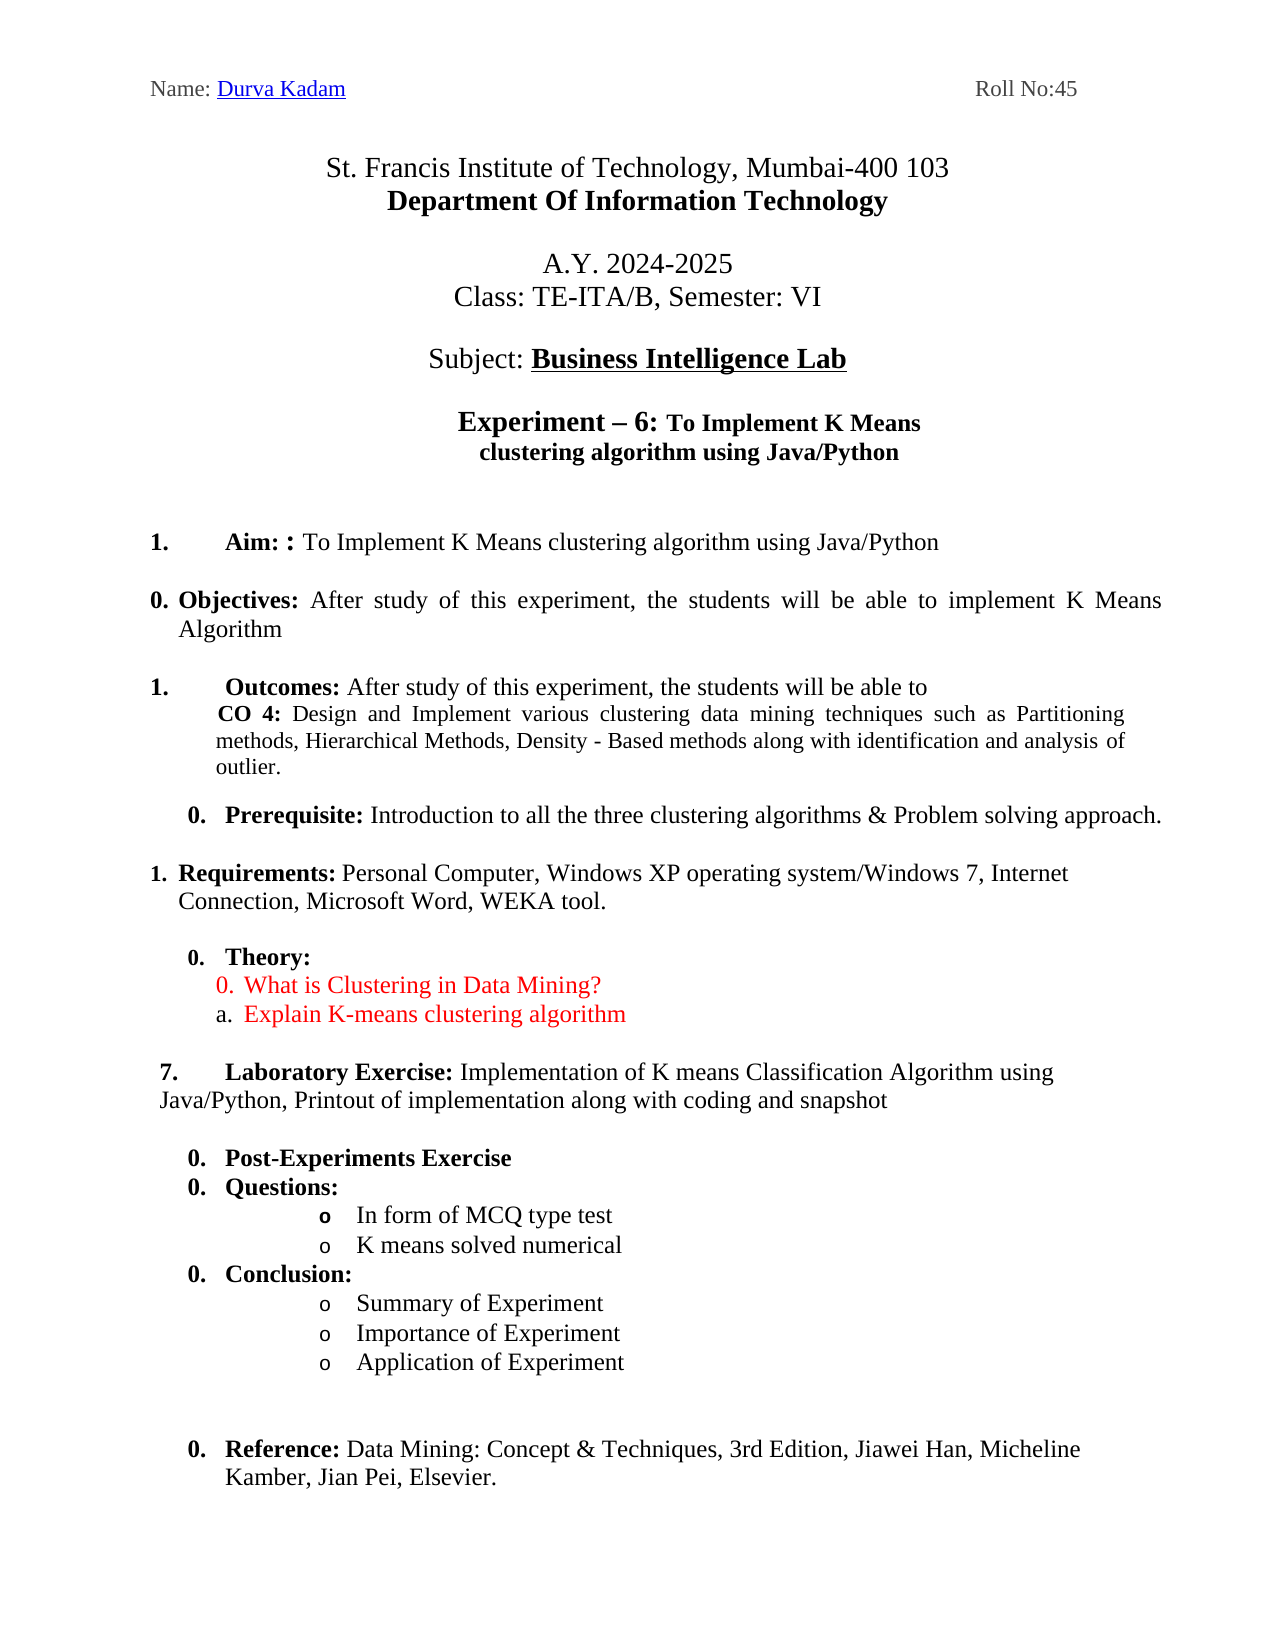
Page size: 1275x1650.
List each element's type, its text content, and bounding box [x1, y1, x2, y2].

text A.Y. 2024-2025 [150, 246, 1125, 279]
list Prerequisite: Introduction to all the three clustering algorithms & Problem solving approach. [187, 800, 1162, 829]
list Laboratory Exercise: Implementation of K means Classification Algorithm using Java/Python, Printout of implementation along with coding and snapshot [159, 1057, 1125, 1114]
list Application of Experiment [319, 1347, 1125, 1377]
list Explain K-means clustering algorithm [150, 999, 1125, 1028]
list Aim: : To Implement K Means clustering algorithm using Java/Python [150, 523, 1162, 557]
list What is Clustering in Data Mining? [150, 970, 1125, 999]
text Department Of Information Technology [150, 183, 1125, 217]
list Importance of Experiment [319, 1318, 1125, 1347]
text Experiment – 6: To Implement K Means [253, 404, 1125, 437]
list Summary of Experiment [319, 1288, 1125, 1318]
list K means solved numerical [319, 1230, 1125, 1259]
list Theory: [150, 942, 1125, 970]
list Objectives: After study of this experiment, the students will be able to implement K Means Algorithm [150, 585, 1162, 643]
text CO 4: Design and Implement various clustering data mining techniques such as Partitioning methods, Hierarchical Methods, Density - Based methods along with identification and analysis of outlier. [216, 700, 1125, 779]
list Reference: Data Mining: Concept & Techniques, 3rd Edition, Jiawei Han, Micheline Kamber, Jian Pei, Elsevier. [150, 1434, 1125, 1491]
list Post-Experiments Exercise [187, 1143, 1125, 1172]
text Class: TE-ITA/B, Semester: VI [150, 279, 1125, 313]
list Questions: [187, 1172, 1125, 1200]
list Conclusion: [187, 1259, 1125, 1288]
text clustering algorithm using Java/Python [253, 437, 1125, 466]
text St. Francis Institute of Technology, Mumbai-400 103 [150, 150, 1125, 183]
text Subject: Business Intelligence Lab [150, 342, 1125, 375]
list Requirements: Personal Computer, Windows XP operating system/Windows 7, Internet Connection, Microsoft Word, WEKA tool. [150, 858, 1125, 915]
list Outcomes: After study of this experiment, the students will be able to [150, 672, 1125, 700]
list In form of MCQ type test [319, 1200, 1125, 1230]
